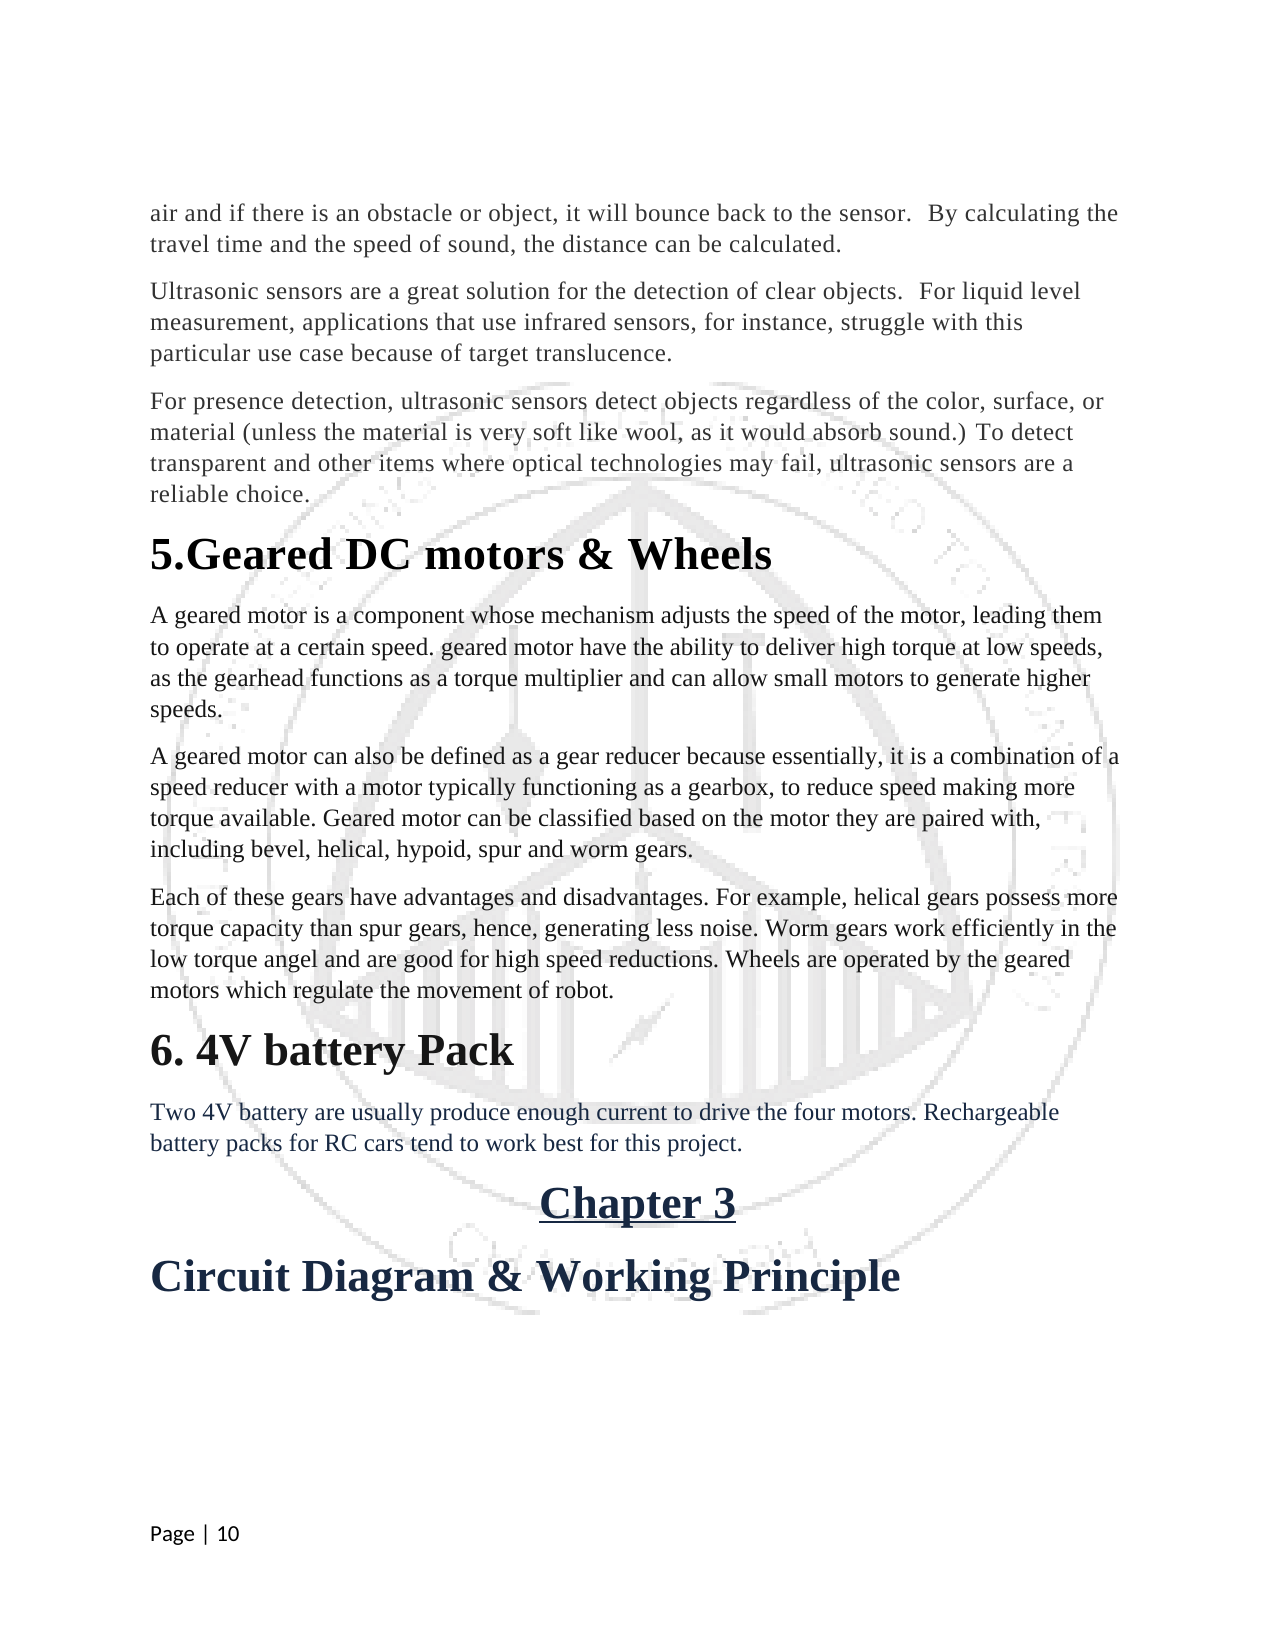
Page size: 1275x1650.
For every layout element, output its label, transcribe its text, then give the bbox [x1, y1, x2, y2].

text Each of these gears have advantages and disadvantages. For example, helical gears possess more torque capacity than spur gears, hence, generating less noise. Worm gears work efficiently in the low torque angel and are good for high speed reductions. Wheels are operated by the geared motors which regulate the movement of robot. [150, 882, 1125, 1004]
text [150, 198, 1125, 257]
text 6. 4V battery Pack [150, 1023, 1125, 1076]
text Two 4V battery are usually produce enough current to drive the four motors. Rechargeable battery packs for RC cars tend to work best for this project. [150, 1097, 1125, 1156]
text Ultrasonic sensors are a great solution for the detection of clear objects. For liquid level measurement, applications that use infrared sensors, for instance, struggle with this particular use case because of target translucence. [150, 276, 1125, 367]
text A geared motor is a component whose mechanism adjusts the speed of the motor, leading them to operate at a certain speed. geared motor have the ability to deliver high torque at low speeds, as the gearhead functions as a torque multiplier and can allow small motors to generate higher speeds. [150, 601, 1125, 722]
text For presence detection, ultrasonic sensors detect objects regardless of the color, surface, or material (unless the material is very soft like wool, as it would absorb sound.) To detect transparent and other items where optical technologies may fail, ultrasonic sensors are a reliable choice. [150, 386, 1125, 508]
text Chapter 3 [150, 1175, 1125, 1228]
text A geared motor can also be defined as a gear reducer because essentially, it is a combination of a speed reducer with a motor typically functioning as a gearbox, to reduce speed making more torque available. Geared motor can be classified based on the motor they are paired with, including bevel, helical, hypoid, spur and worm gears. [150, 741, 1125, 863]
text Circuit Diagram & Working Principle [150, 1249, 1125, 1302]
text 5.Geared DC motors & Wheels [150, 527, 1125, 580]
